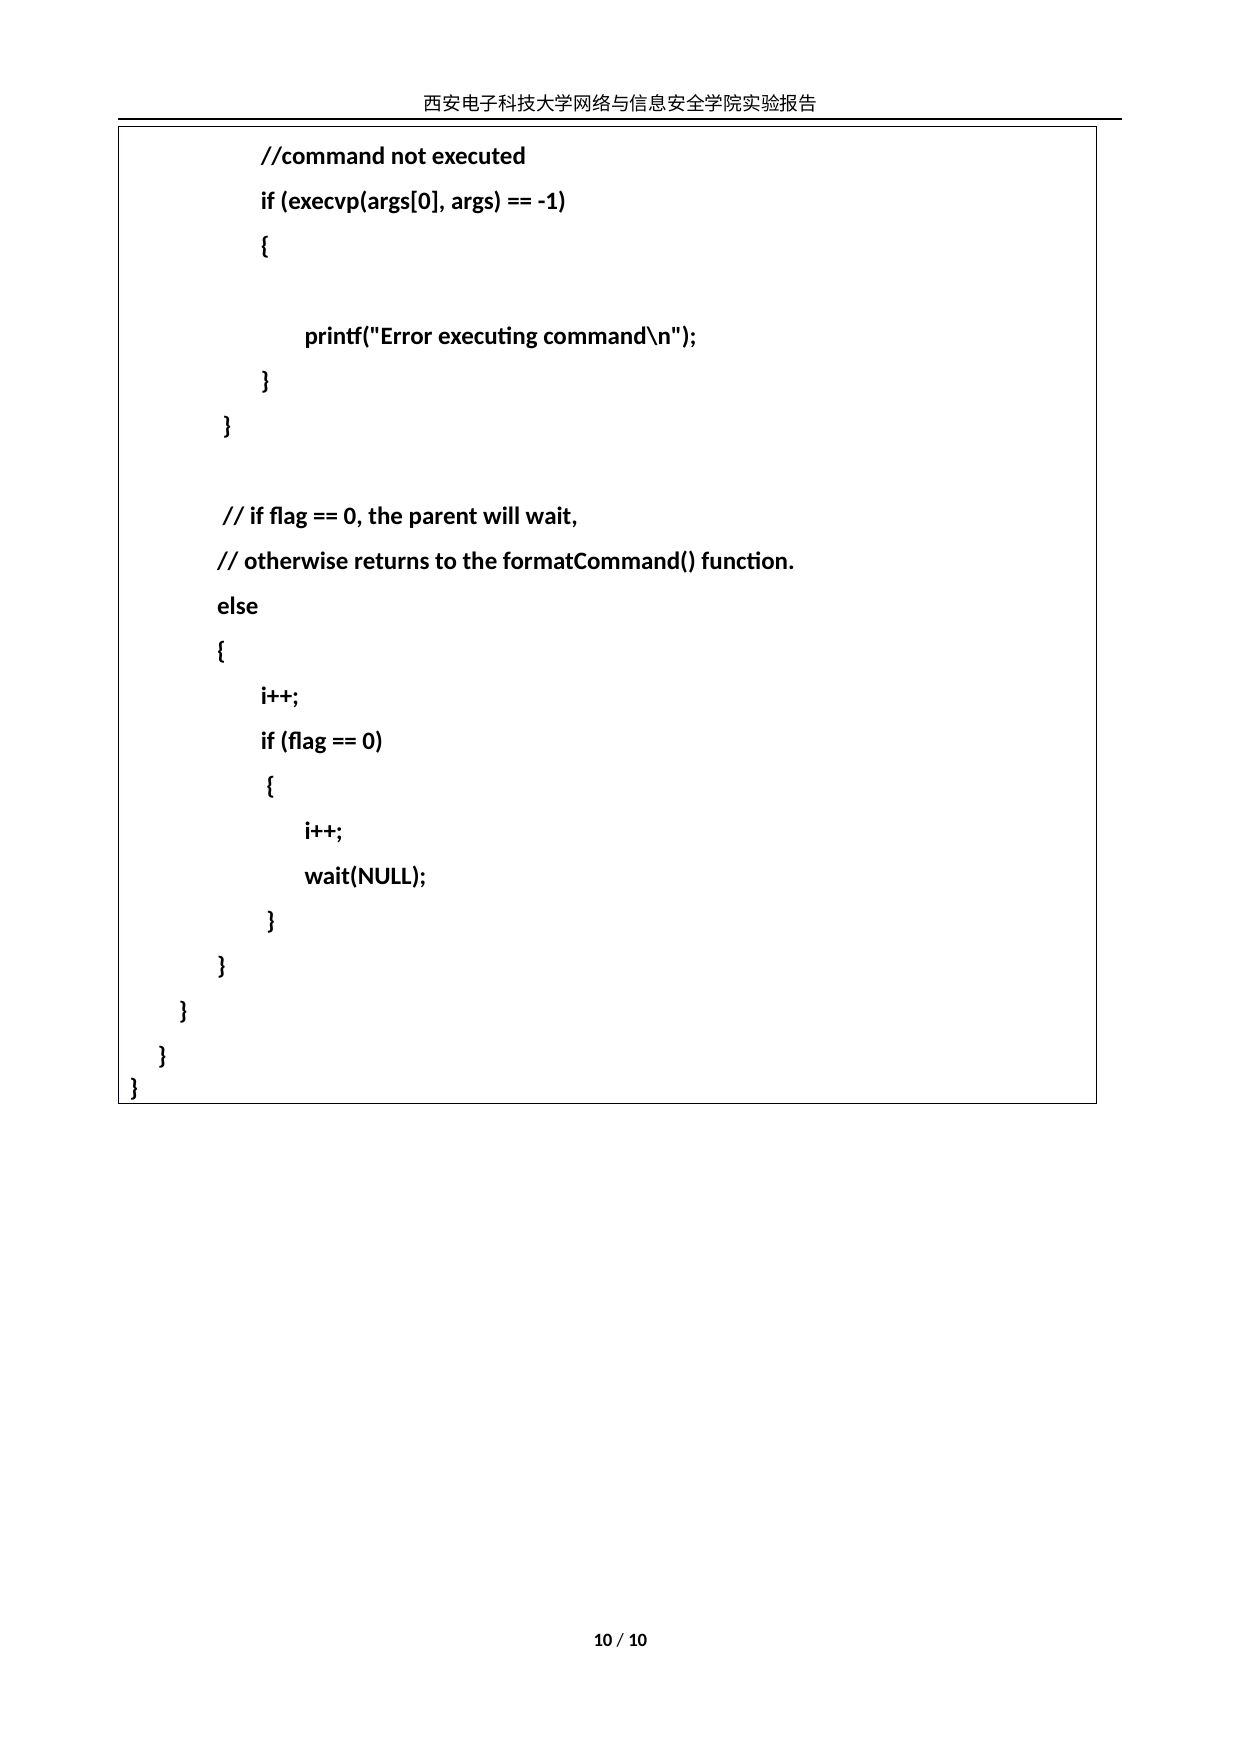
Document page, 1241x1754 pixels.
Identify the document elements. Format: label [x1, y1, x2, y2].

table_cell [119, 127, 1096, 1103]
